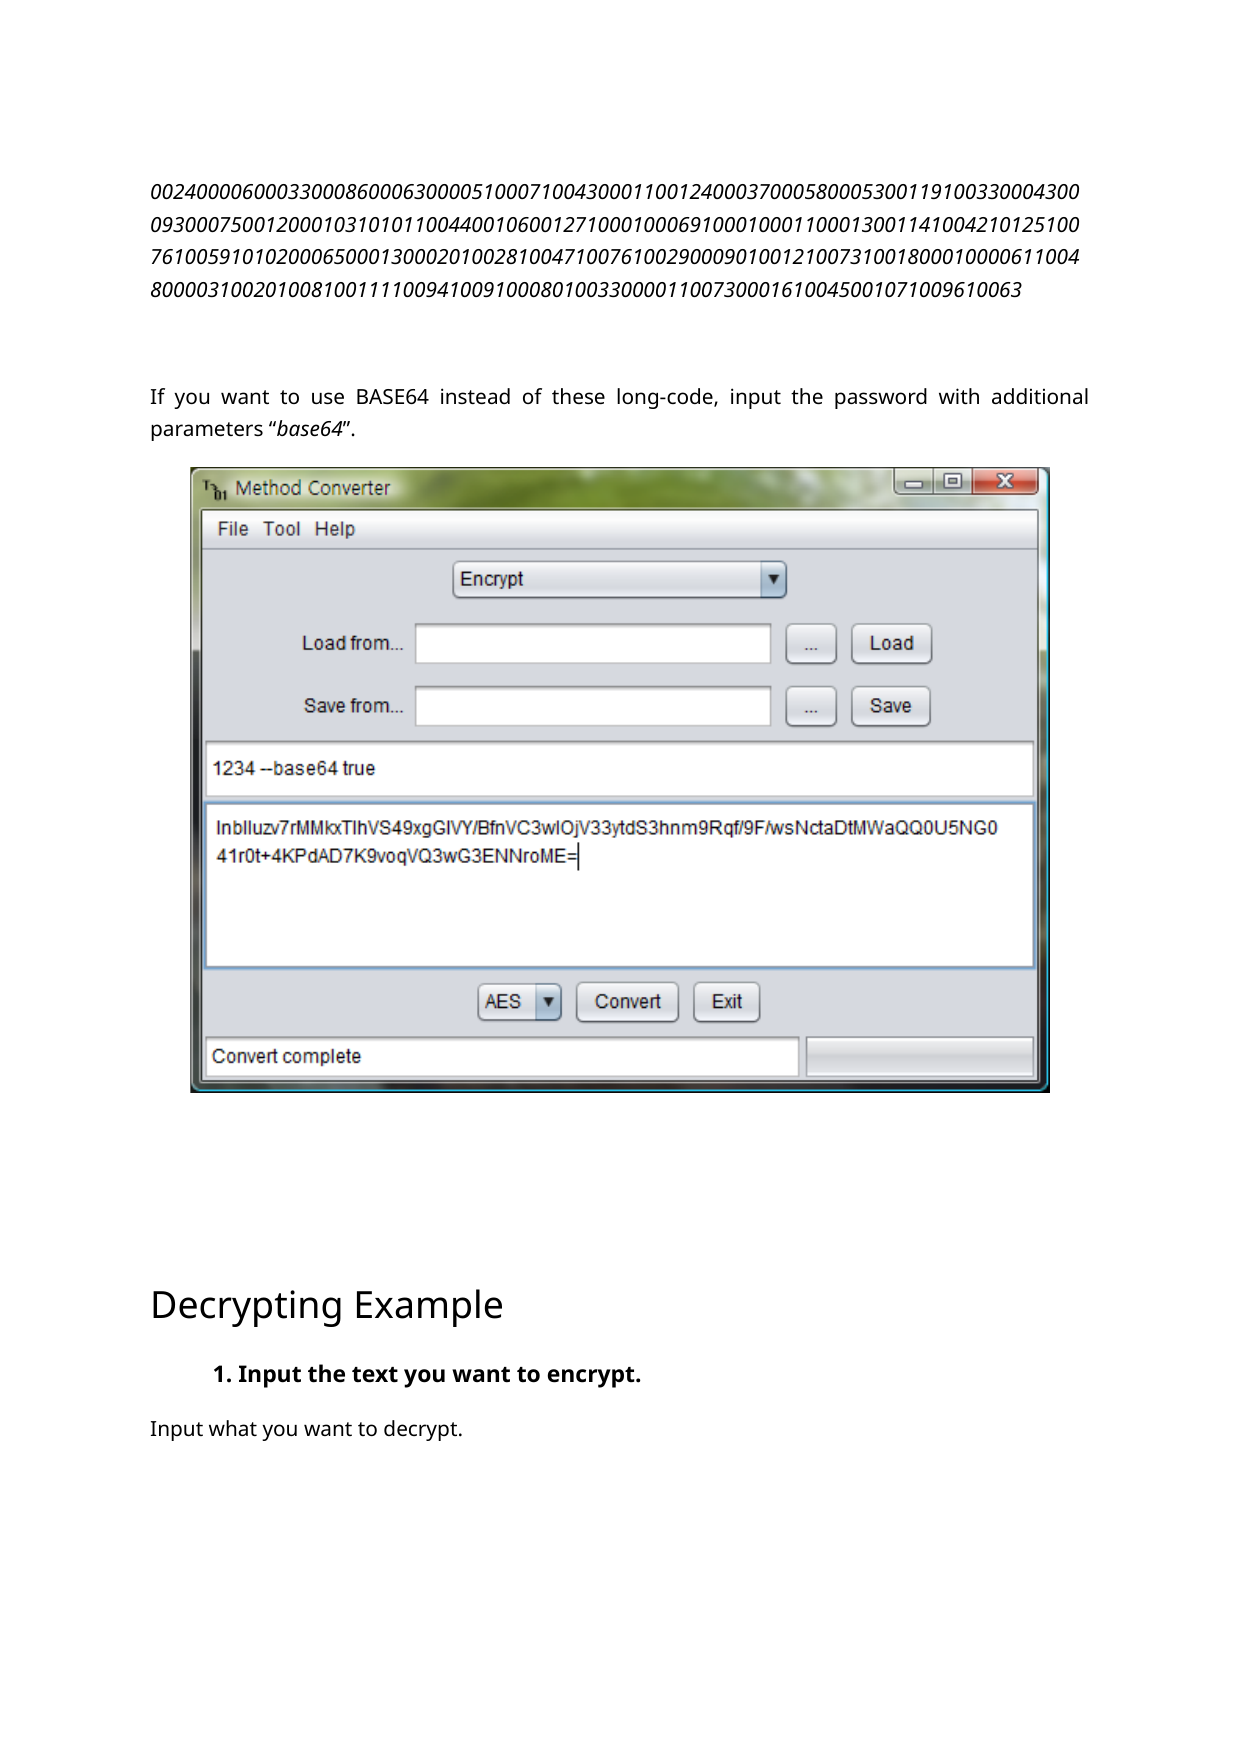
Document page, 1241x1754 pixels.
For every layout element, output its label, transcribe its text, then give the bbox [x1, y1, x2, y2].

text Input what you want to decrypt. [150, 1414, 1090, 1443]
text If you want to use BASE64 instead of these long-code, input the password with additional parameters “base64”. [150, 382, 1090, 443]
picture [190, 467, 1050, 1093]
subtitle Decrypting Example [150, 1278, 1090, 1329]
subtitle 1. Input the text you want to encrypt. [212, 1358, 1090, 1389]
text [150, 177, 1090, 303]
